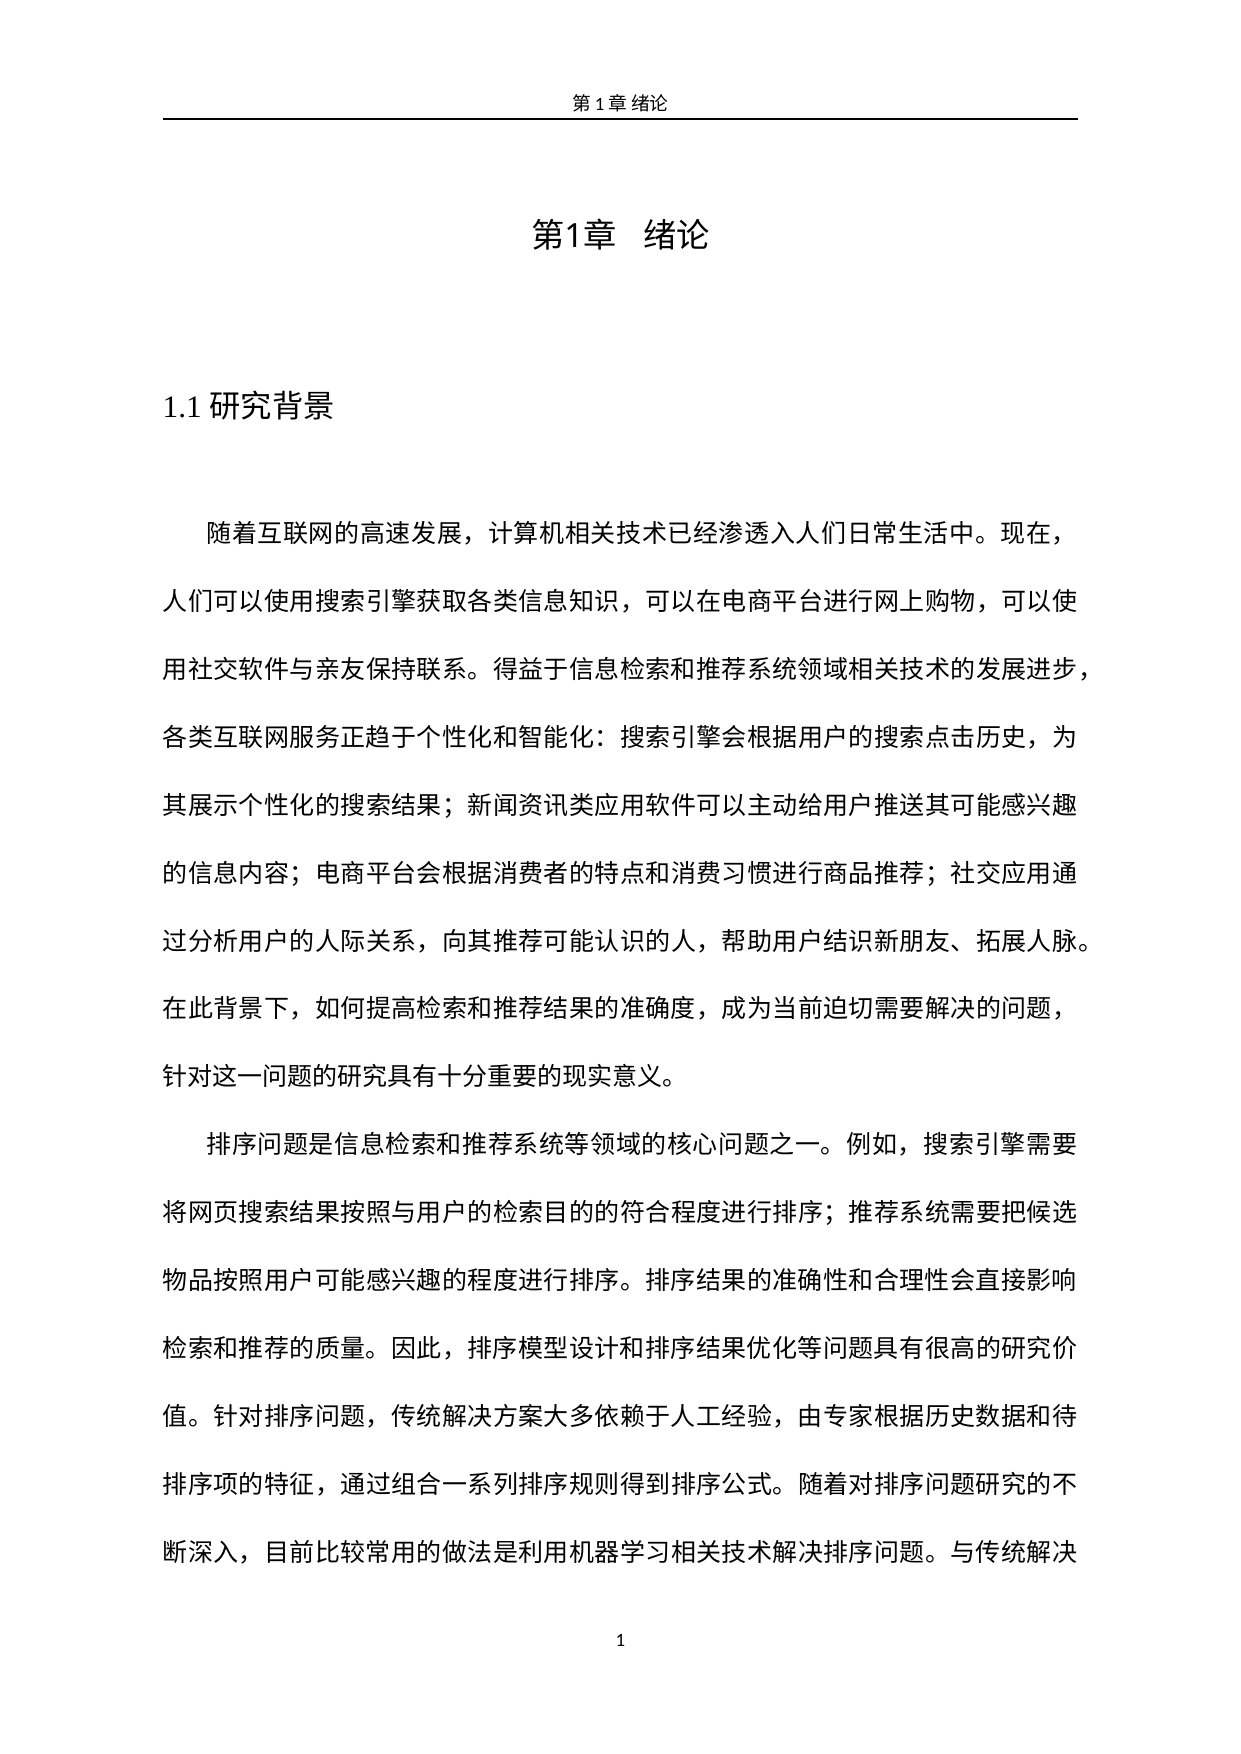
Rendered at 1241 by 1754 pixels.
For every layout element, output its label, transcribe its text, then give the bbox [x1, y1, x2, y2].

subtitle 绪论 [162, 199, 1078, 267]
subtitle 研究背景 [162, 370, 1078, 438]
text 随着互联网的高速发展，计算机相关技术已经渗透入人们日常生活中。现在，人们可以使用搜索引擎获取各类信息知识，可以在电商平台进行网上购物，可以使用社交软件与亲友保持联系。得益于信息检索和推荐系统领域相关技术的发展进步，各类互联网服务正趋于个性化和智能化：搜索引擎会根据用户的搜索点击历史，为其展示个性化的搜索结果；新闻资讯类应用软件可以主动给用户推送其可能感兴趣的信息内容；电商平台会根据消费者的特点和消费习惯进行商品推荐；社交应用通过分析用户的人际关系，向其推荐可能认识的人，帮助用户结识新朋友、拓展人脉。在此背景下，如何提高检索和推荐结果的准确度，成为当前迫切需要解决的问题，针对这一问题的研究具有十分重要的现实意义。 [162, 498, 1078, 1109]
